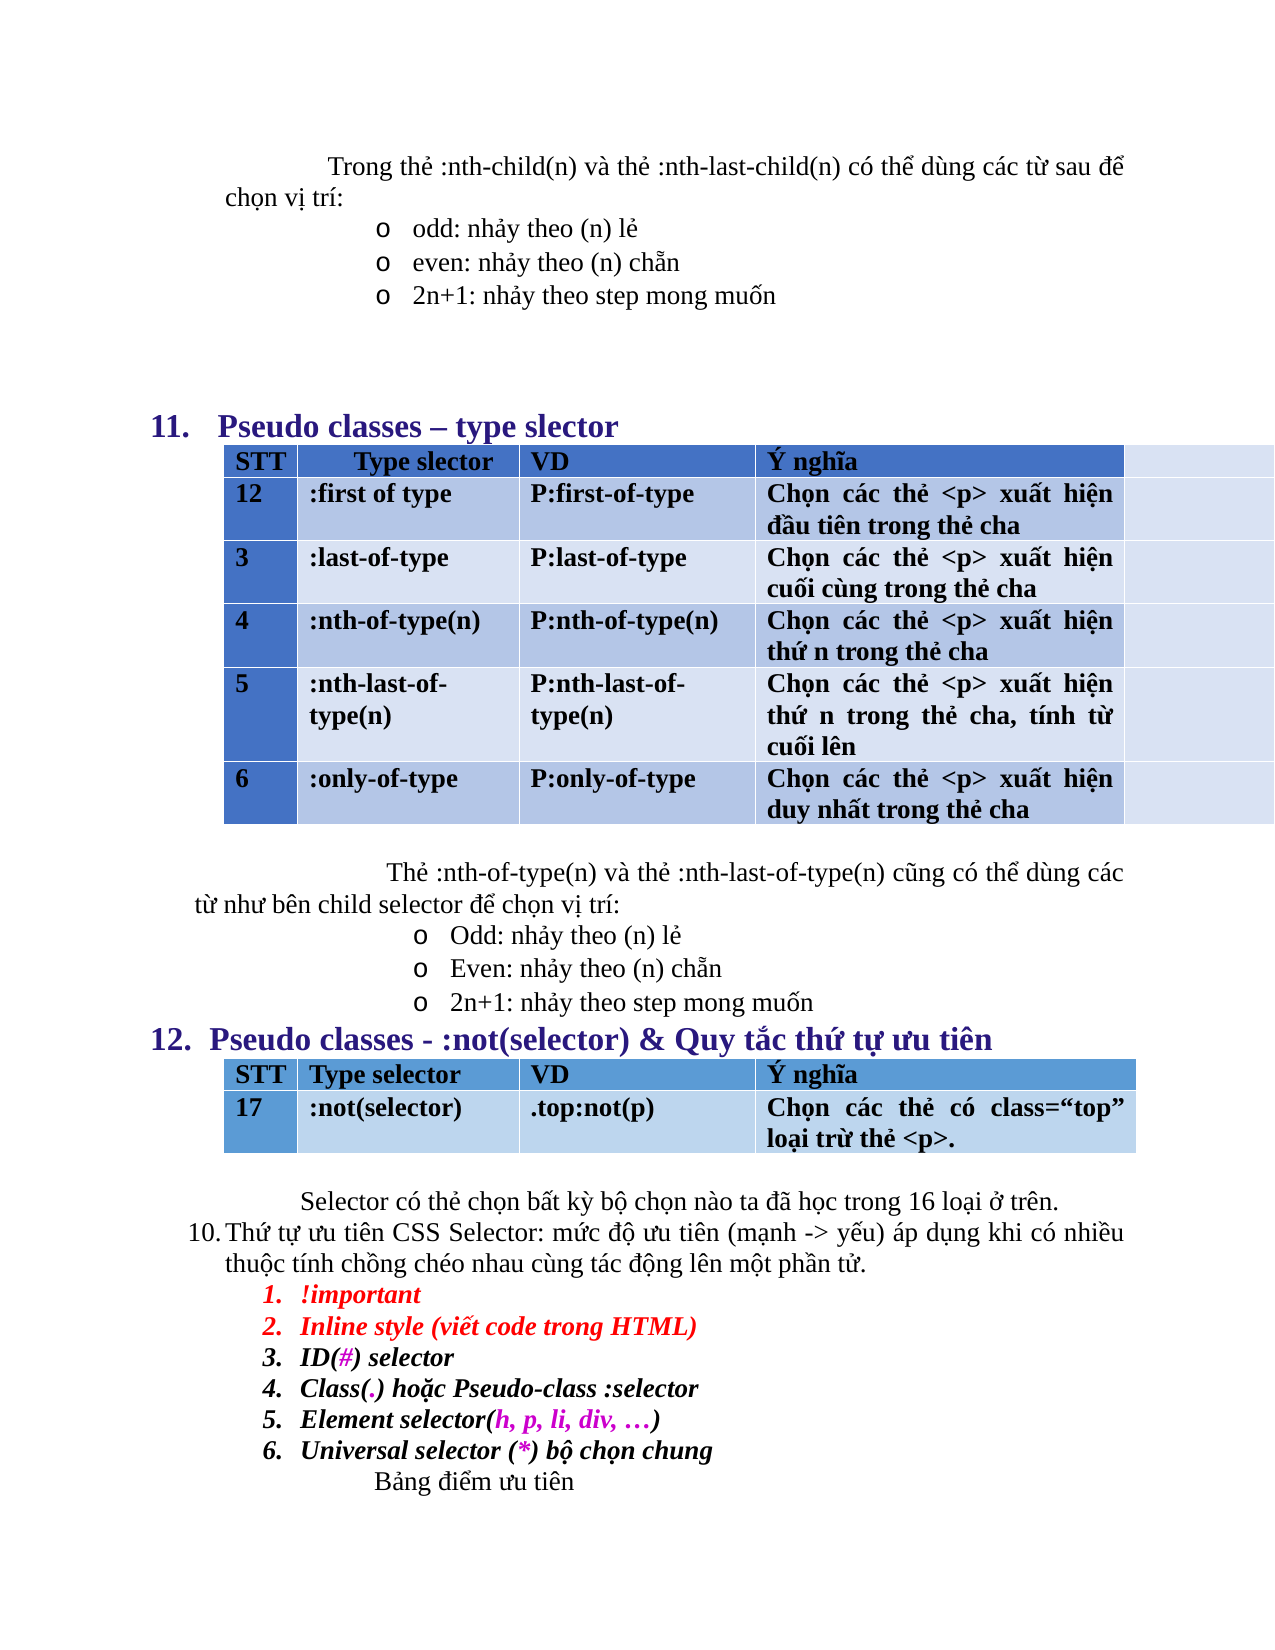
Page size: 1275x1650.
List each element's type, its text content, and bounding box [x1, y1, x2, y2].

table_cell P:last-of-type [520, 541, 755, 603]
table_cell Chọn các thẻ có class=“top” loại trừ thẻ <p>. [756, 1091, 1136, 1153]
table_header VD [520, 445, 755, 477]
text Thẻ :nth-of-type(n) và thẻ :nth-last-of-type(n) cũng có thể dùng các từ như bên child selector để chọn vị trí: [194, 857, 1125, 919]
table_cell 4 [224, 604, 297, 667]
table_cell Chọn các thẻ <p> xuất hiện đầu tiên trong thẻ cha [756, 478, 1124, 540]
list 2n+1: nhảy theo step mong muốn [375, 279, 1125, 313]
table_cell P:nth-last-of-type(n) [520, 668, 755, 761]
table_header [1125, 445, 1274, 477]
list ID(#) selector [262, 1341, 1125, 1372]
table_cell [1125, 604, 1274, 667]
table_cell P:only-of-type [520, 762, 755, 824]
table_cell .top:not(p) [520, 1091, 755, 1153]
table_cell P:nth-of-type(n) [520, 604, 755, 667]
table_header STT [224, 1059, 297, 1090]
list Odd: nhảy theo (n) lẻ [412, 919, 1125, 952]
table_cell Chọn các thẻ <p> xuất hiện cuối cùng trong thẻ cha [756, 541, 1124, 603]
list 2n+1: nhảy theo step mong muốn [412, 986, 1125, 1019]
text Selector có thẻ chọn bất kỳ bộ chọn nào ta đã học trong 16 loại ở trên. [262, 1185, 1125, 1216]
table_cell 6 [224, 762, 297, 824]
table_cell :nth-of-type(n) [298, 604, 519, 667]
table_cell :only-of-type [298, 762, 519, 824]
table_cell 17 [224, 1091, 297, 1153]
list odd: nhảy theo (n) lẻ [375, 212, 1125, 246]
table_header VD [520, 1059, 755, 1090]
table_header Type slector [298, 445, 519, 477]
list Element selector(h, p, li, div, …) [262, 1403, 1125, 1434]
table_header STT [224, 445, 297, 477]
table_cell 5 [224, 668, 297, 761]
table_cell [1125, 478, 1274, 540]
subtitle Pseudo classes – type slector [150, 406, 1125, 444]
table_header Ý nghĩa [756, 445, 1124, 477]
list Inline style (viết code trong HTML) [262, 1310, 1125, 1341]
table_header Ý nghĩa [756, 1059, 1136, 1090]
table_cell :first of type [298, 478, 519, 540]
list !important [262, 1279, 1125, 1310]
table_cell Chọn các thẻ <p> xuất hiện thứ n trong thẻ cha, tính từ cuối lên [756, 668, 1124, 761]
list Universal selector (*) bộ chọn chung [262, 1434, 1125, 1466]
table_cell P:first-of-type [520, 478, 755, 540]
table_cell [1125, 762, 1274, 824]
table_cell 12 [224, 478, 297, 540]
table_header Type selector [298, 1059, 519, 1090]
list Thứ tự ưu tiên CSS Selector: mức độ ưu tiên (mạnh -> yếu) áp dụng khi có nhiều thuộc tính chồng chéo nhau cùng tác động lên một phần tử. [187, 1216, 1125, 1279]
table_cell [1125, 668, 1274, 761]
list even: nhảy theo (n) chẵn [375, 246, 1125, 279]
table_cell 3 [224, 541, 297, 603]
list Class(.) hoặc Pseudo-class :selector [262, 1372, 1125, 1403]
table_cell Chọn các thẻ <p> xuất hiện thứ n trong thẻ cha [756, 604, 1124, 667]
text Trong thẻ :nth-child(n) và thẻ :nth-last-child(n) có thể dùng các từ sau để chọn vị trí: [225, 150, 1125, 212]
text Bảng điểm ưu tiên [300, 1466, 1125, 1497]
table_cell :last-of-type [298, 541, 519, 603]
list Even: nhảy theo (n) chẵn [412, 952, 1125, 986]
table_cell :nth-last-of-type(n) [298, 668, 519, 761]
table_cell Chọn các thẻ <p> xuất hiện duy nhất trong thẻ cha [756, 762, 1124, 824]
table_cell [1125, 541, 1274, 603]
subtitle Pseudo classes - :not(selector) & Quy tắc thứ tự ưu tiên [150, 1019, 1125, 1057]
table_cell :not(selector) [298, 1091, 519, 1153]
